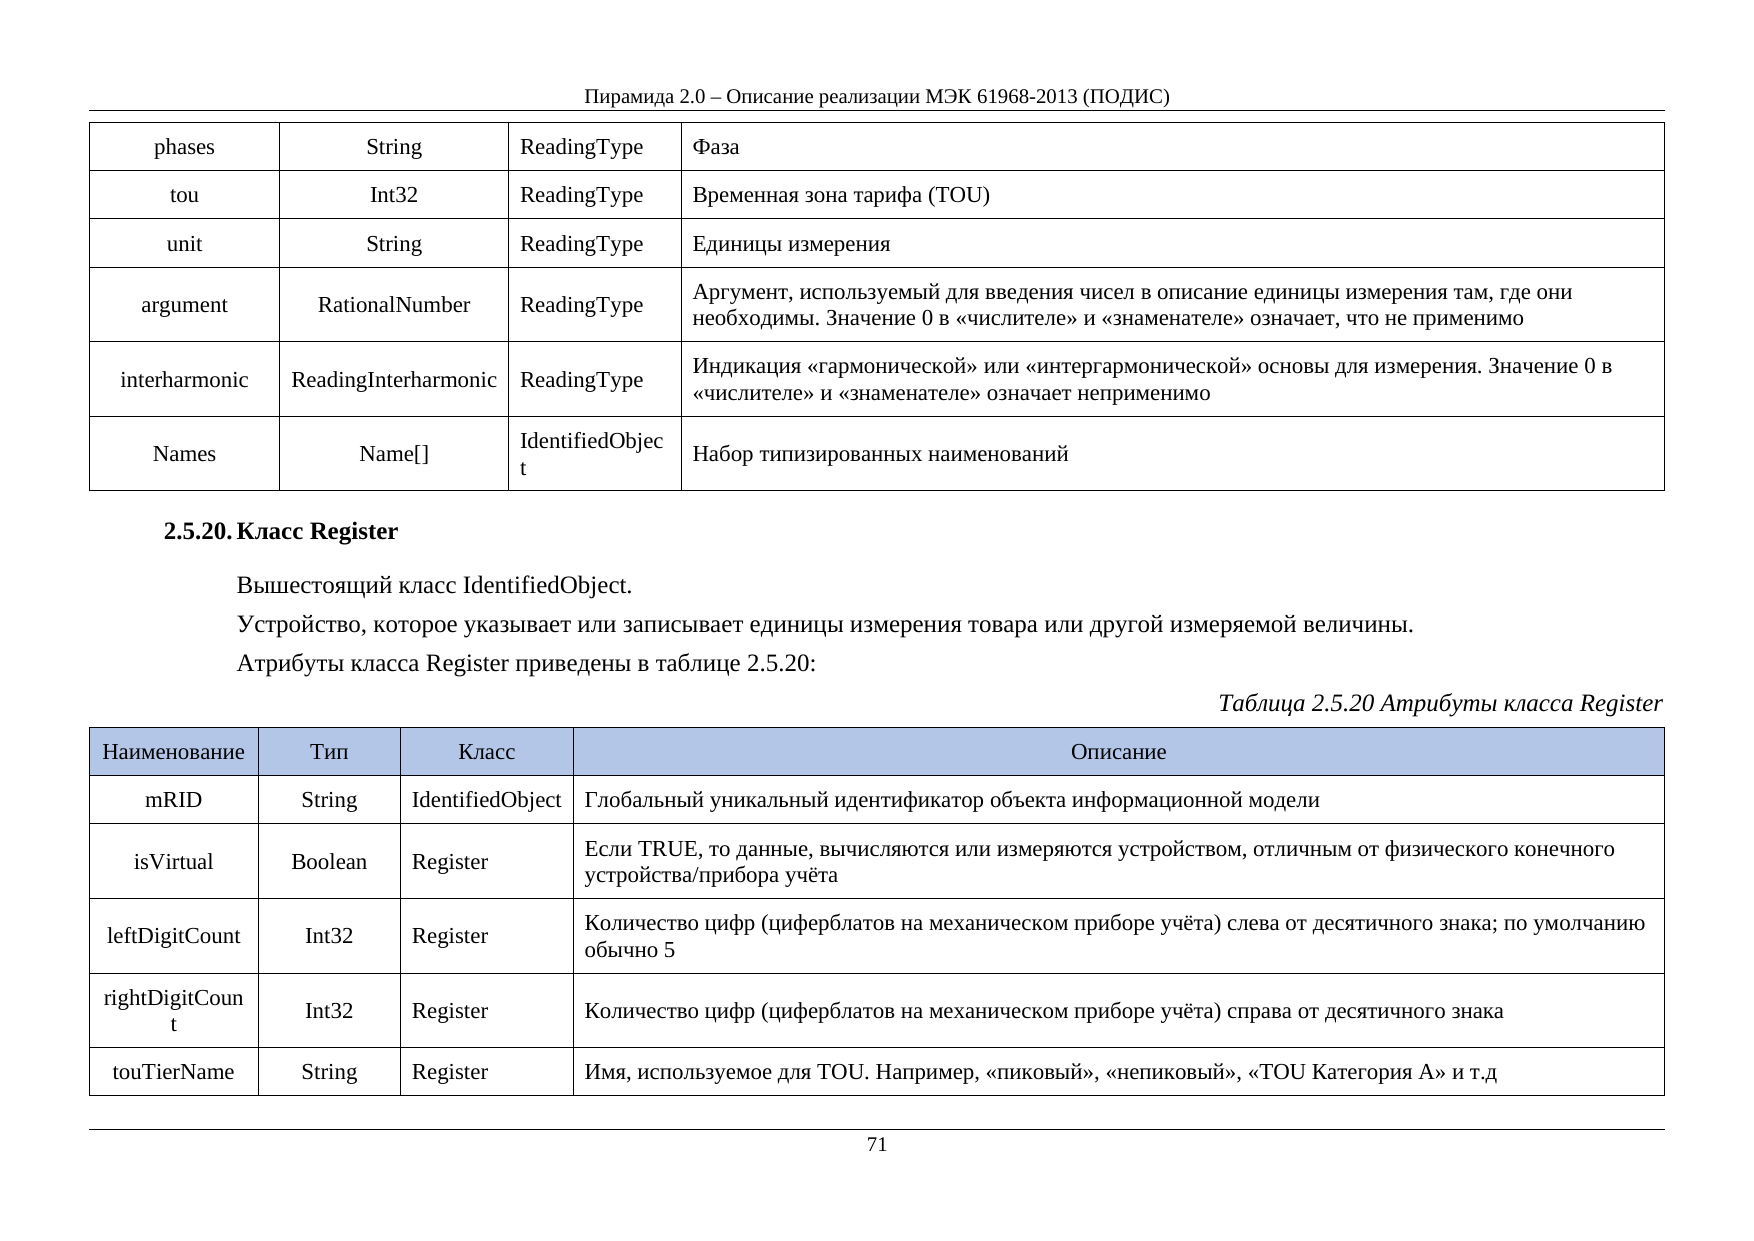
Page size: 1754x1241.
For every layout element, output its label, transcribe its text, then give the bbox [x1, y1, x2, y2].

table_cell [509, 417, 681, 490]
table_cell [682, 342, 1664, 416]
text Вышестоящий класс IdentifiedObject. [89, 570, 1665, 599]
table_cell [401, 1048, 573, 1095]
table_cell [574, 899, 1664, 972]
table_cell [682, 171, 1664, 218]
text Устройство, которое указывает или записывает единицы измерения товара или другой измеряемой величины. [89, 609, 1665, 638]
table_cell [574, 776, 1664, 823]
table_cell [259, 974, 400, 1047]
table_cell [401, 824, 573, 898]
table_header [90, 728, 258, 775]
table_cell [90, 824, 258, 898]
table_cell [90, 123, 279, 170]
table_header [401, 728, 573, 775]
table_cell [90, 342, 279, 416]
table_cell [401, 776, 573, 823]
text Атрибуты класса Register приведены в таблице 2.5.20: [89, 648, 1665, 677]
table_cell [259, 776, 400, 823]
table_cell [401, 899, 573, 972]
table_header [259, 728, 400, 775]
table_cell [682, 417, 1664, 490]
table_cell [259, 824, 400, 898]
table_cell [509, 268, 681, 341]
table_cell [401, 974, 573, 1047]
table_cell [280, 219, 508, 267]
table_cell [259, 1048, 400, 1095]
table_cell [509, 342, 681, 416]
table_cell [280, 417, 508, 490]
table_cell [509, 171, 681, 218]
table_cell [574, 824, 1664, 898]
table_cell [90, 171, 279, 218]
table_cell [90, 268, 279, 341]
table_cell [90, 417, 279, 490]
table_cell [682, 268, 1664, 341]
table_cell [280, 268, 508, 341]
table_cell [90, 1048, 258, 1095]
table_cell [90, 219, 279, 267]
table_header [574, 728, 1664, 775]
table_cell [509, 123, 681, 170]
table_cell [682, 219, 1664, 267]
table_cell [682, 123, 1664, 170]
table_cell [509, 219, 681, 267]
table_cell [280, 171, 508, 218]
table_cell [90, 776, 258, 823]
text Таблица 2.5.20 Атрибуты класса Register [89, 688, 1665, 716]
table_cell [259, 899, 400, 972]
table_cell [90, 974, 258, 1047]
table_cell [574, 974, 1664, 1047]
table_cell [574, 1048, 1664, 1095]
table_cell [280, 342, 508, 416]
subtitle Класс Register [164, 516, 1665, 545]
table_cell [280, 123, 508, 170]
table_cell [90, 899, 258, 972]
